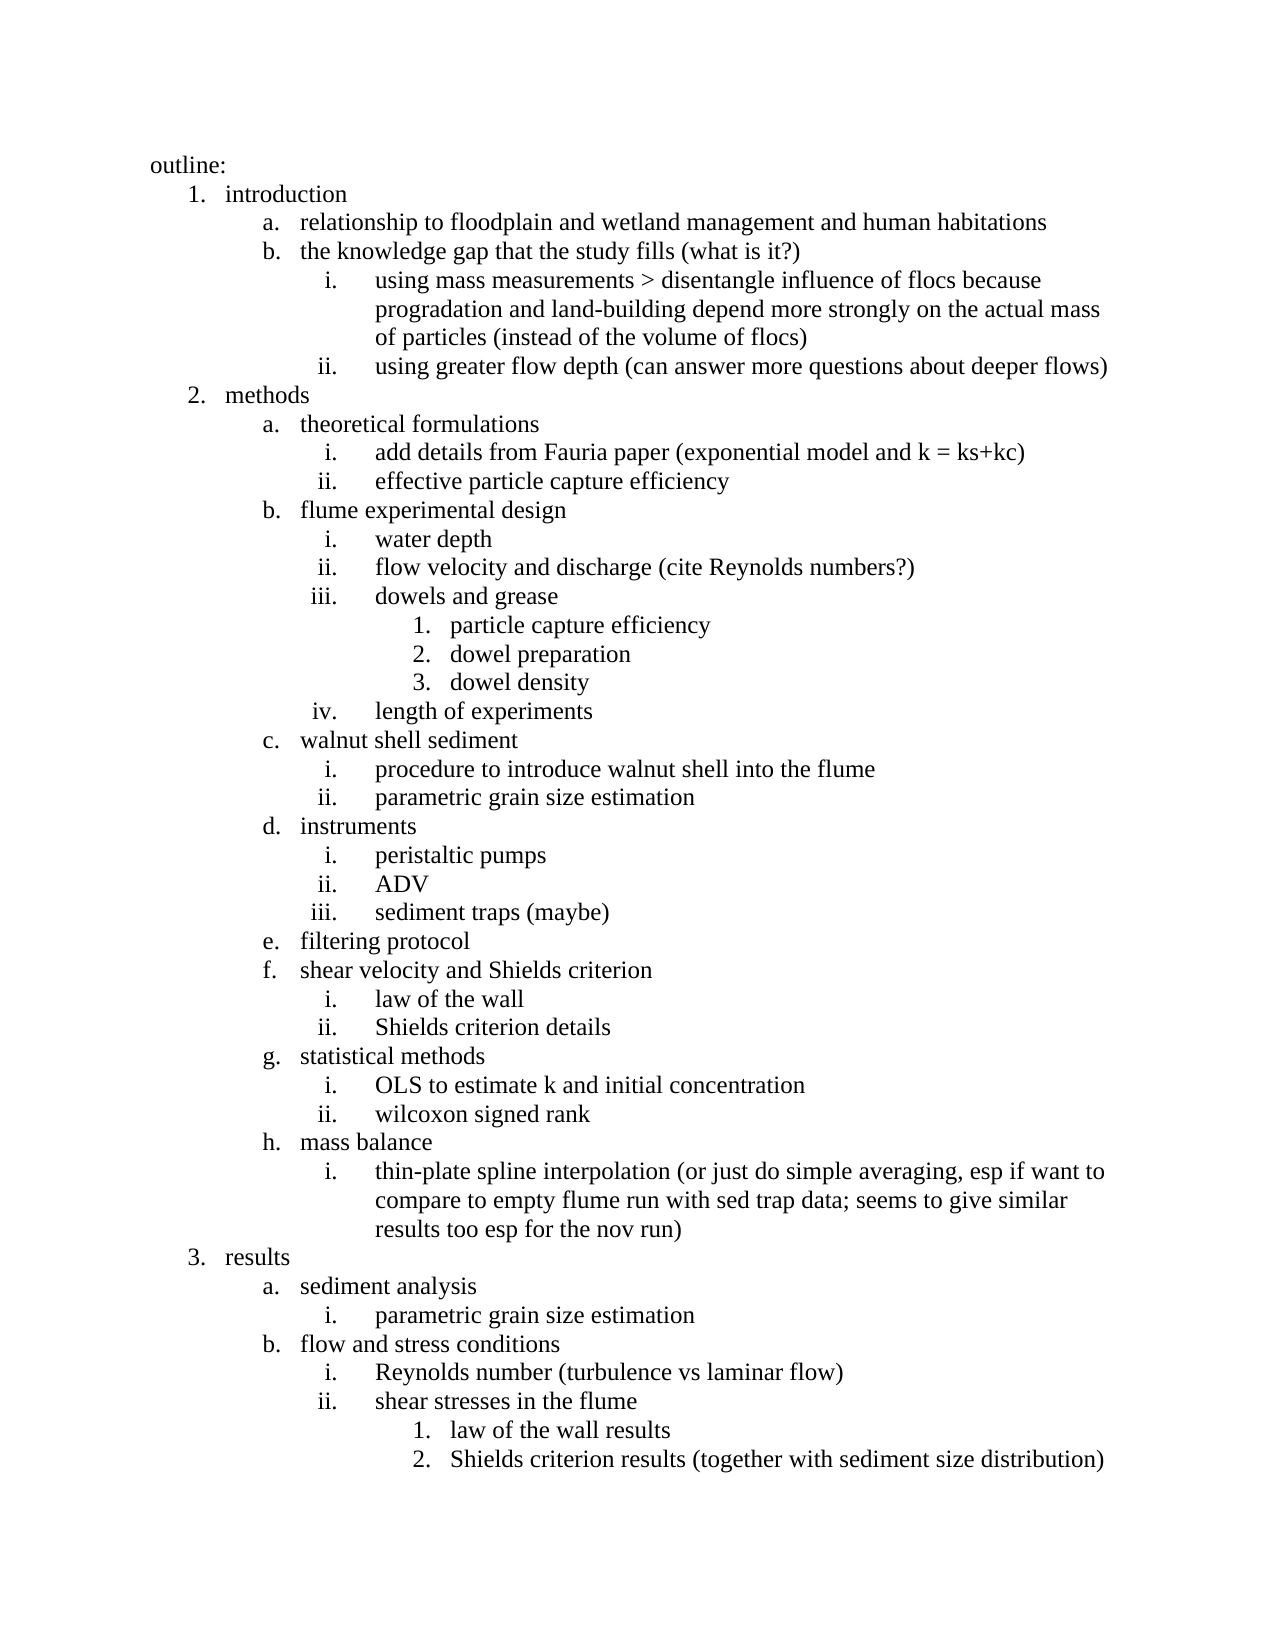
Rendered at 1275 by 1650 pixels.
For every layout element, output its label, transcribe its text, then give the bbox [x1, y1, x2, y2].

text outline: [150, 150, 1125, 179]
list peristaltic pumps [337, 840, 1125, 869]
list shear stresses in the flume [337, 1386, 1125, 1415]
list wilcoxon signed rank [337, 1099, 1125, 1127]
list filtering protocol [262, 926, 1125, 955]
list relationship to floodplain and wetland management and human habitations [262, 207, 1125, 236]
list statistical methods [262, 1041, 1125, 1070]
list procedure to introduce walnut shell into the flume [337, 754, 1125, 782]
list flow and stress conditions [262, 1329, 1125, 1357]
list Shields criterion results (together with sediment size distribution) [412, 1444, 1125, 1472]
list particle capture efficiency [412, 610, 1125, 639]
list the knowledge gap that the study fills (what is it?) [262, 236, 1125, 265]
list dowel preparation [412, 639, 1125, 667]
list theoretical formulations [262, 409, 1125, 437]
list flow velocity and discharge (cite Reynolds numbers?) [337, 552, 1125, 581]
list instruments [262, 811, 1125, 840]
list ADV [337, 869, 1125, 897]
list water depth [337, 524, 1125, 552]
list mass balance [262, 1127, 1125, 1156]
list parametric grain size estimation [337, 1300, 1125, 1329]
list introduction [187, 179, 1125, 207]
list thin-plate spline interpolation (or just do simple averaging, esp if want to compare to empty flume run with sed trap data; seems to give similar results too esp for the nov run) [337, 1156, 1125, 1242]
list sediment analysis [262, 1271, 1125, 1300]
list flume experimental design [262, 495, 1125, 524]
list Reynolds number (turbulence vs laminar flow) [337, 1357, 1125, 1386]
list add details from Fauria paper (exponential model and k = ks+kc) [337, 437, 1125, 466]
list Shields criterion details [337, 1012, 1125, 1041]
list OLS to estimate k and initial concentration [337, 1070, 1125, 1099]
list effective particle capture efficiency [337, 466, 1125, 495]
list law of the wall [337, 984, 1125, 1012]
list dowels and grease [337, 581, 1125, 610]
list using mass measurements > disentangle influence of flocs because progradation and land-building depend more strongly on the actual mass of particles (instead of the volume of flocs) [337, 265, 1125, 351]
list using greater flow depth (can answer more questions about deeper flows) [337, 351, 1125, 380]
list dowel density [412, 667, 1125, 696]
list shear velocity and Shields criterion [262, 955, 1125, 984]
list results [187, 1242, 1125, 1271]
list length of experiments [337, 696, 1125, 725]
list sediment traps (maybe) [337, 897, 1125, 926]
list law of the wall results [412, 1415, 1125, 1444]
list walnut shell sediment [262, 725, 1125, 754]
list parametric grain size estimation [337, 782, 1125, 811]
list methods [187, 380, 1125, 409]
